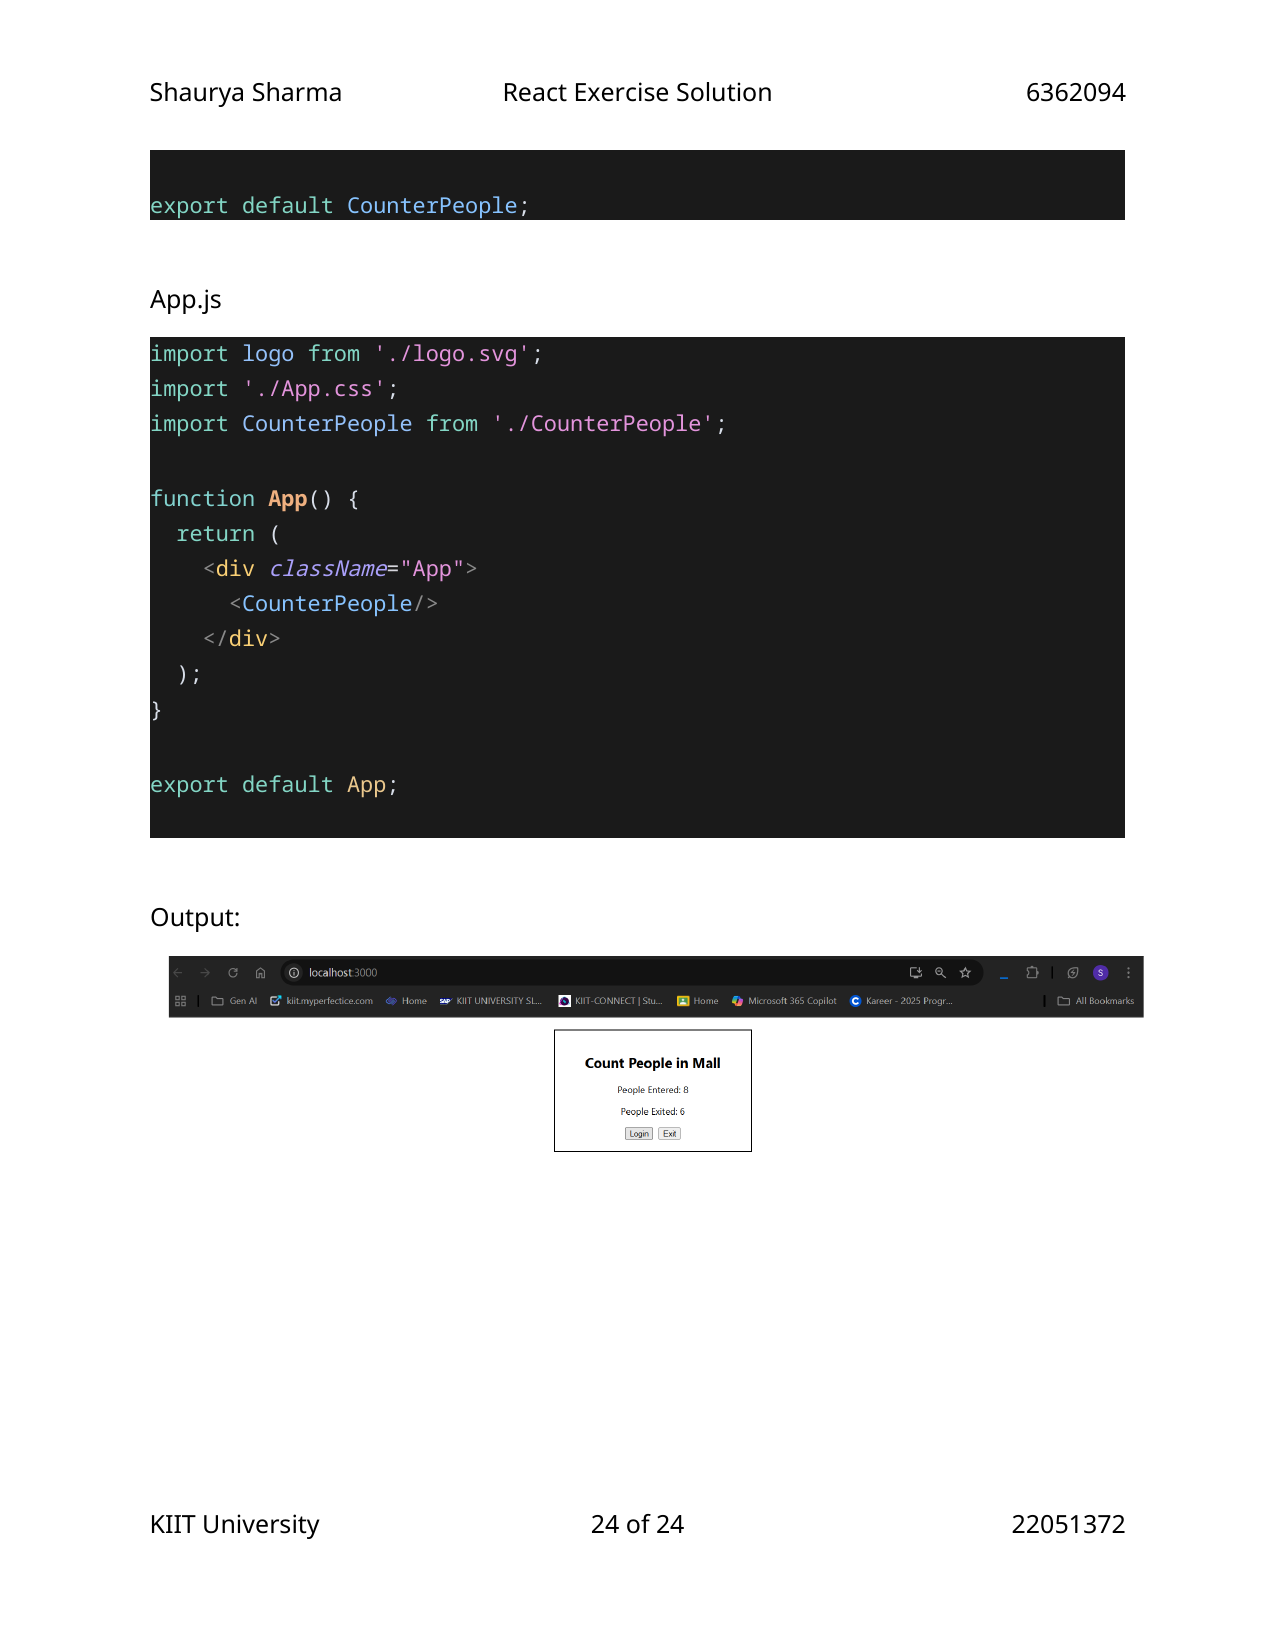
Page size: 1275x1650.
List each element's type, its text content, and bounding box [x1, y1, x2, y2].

text import CounterPeople from './CounterPeople'; [150, 408, 1125, 437]
text App.js [150, 281, 1125, 315]
text export default CounterPeople; [150, 190, 1125, 220]
text Output: [150, 900, 1125, 934]
text export default App; [150, 769, 1125, 798]
text <div className="App"> [150, 553, 1125, 583]
text ); [150, 658, 1125, 688]
text import './App.css'; [150, 373, 1125, 402]
text import logo from './logo.svg'; [150, 337, 1125, 367]
text return ( [150, 518, 1125, 548]
text </div> [150, 623, 1125, 653]
text <CounterPeople/> [150, 588, 1125, 618]
text } [150, 693, 1125, 723]
text function App() { [150, 483, 1125, 513]
